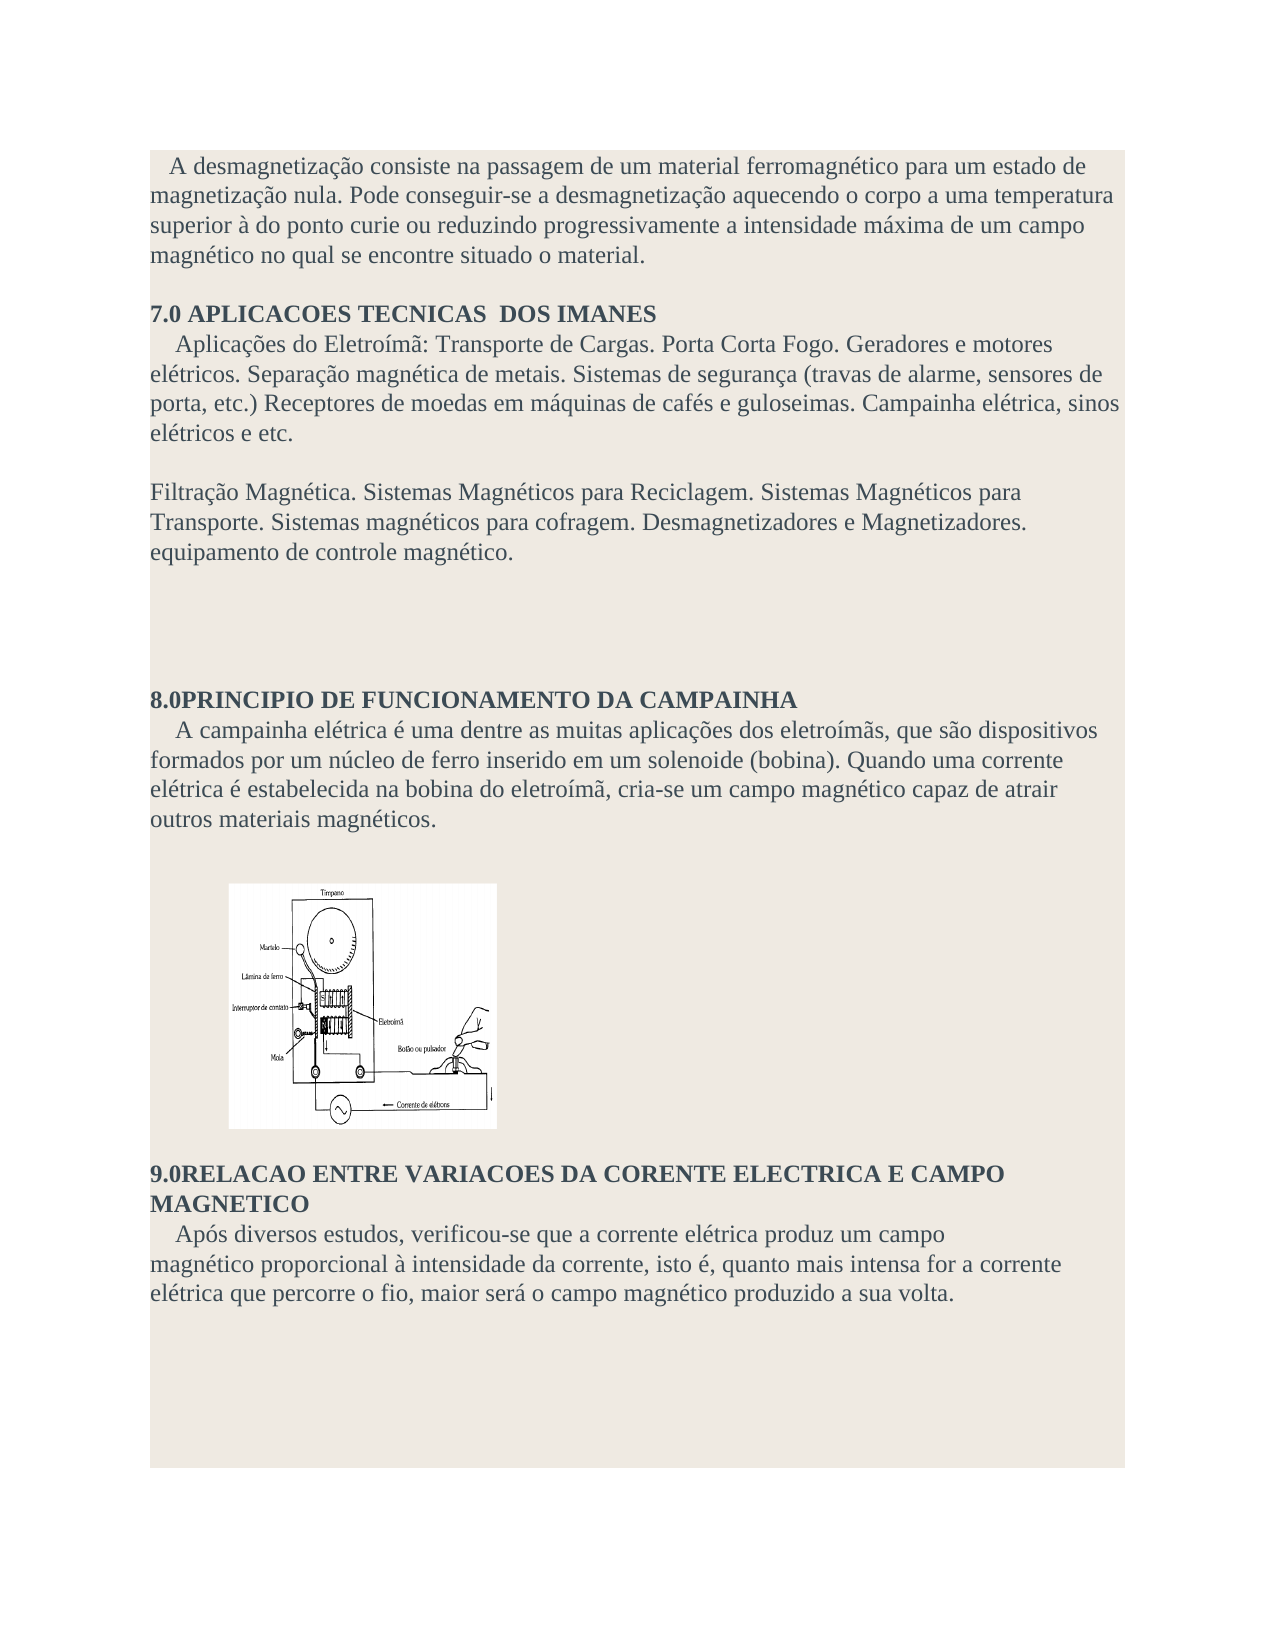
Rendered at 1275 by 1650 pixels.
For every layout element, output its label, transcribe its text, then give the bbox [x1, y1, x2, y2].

text 7.0 APLICACOES TECNICAS DOS IMANES [150, 298, 1125, 328]
text A desmagnetização consiste na passagem de um material ferromagnético para um estado de magnetização nula. Pode conseguir-se a desmagnetização aquecendo o corpo a uma temperatura superior à do ponto curie ou reduzindo progressivamente a intensidade máxima de um campo magnético no qual se encontre situado o material. [150, 150, 1125, 269]
text A campainha elétrica é uma dentre as muitas aplicações dos eletroímãs, que são dispositivos formados por um núcleo de ferro inserido em um solenoide (bobina). Quando uma corrente elétrica é estabelecida na bobina do eletroímã, cria-se um campo magnético capaz de atrair outros materiais magnéticos. [150, 714, 1125, 833]
text Filtração Magnética. Sistemas Magnéticos para Reciclagem. Sistemas Magnéticos para Transporte. Sistemas magnéticos para cofragem. Desmagnetizadores e Magnetizadores. equipamento de controle magnético. [150, 477, 1125, 566]
text 9.0RELACAO ENTRE VARIACOES DA CORENTE ELECTRICA E CAMPO MAGNETICO [150, 1159, 1125, 1218]
text Após diversos estudos, verificou-se que a corrente elétrica produz um campo magnético proporcional à intensidade da corrente, isto é, quanto mais intensa for a corrente elétrica que percorre o fio, maior será o campo magnético produzido a sua volta. [150, 1218, 1125, 1307]
text 8.0PRINCIPIO DE FUNCIONAMENTO DA CAMPAINHA [150, 684, 1125, 714]
text Aplicações do Eletroímã: Transporte de Cargas. Porta Corta Fogo. Geradores e motores elétricos. Separação magnética de metais. Sistemas de segurança (travas de alarme, sensores de porta, etc.) Receptores de moedas em máquinas de cafés e guloseimas. Campainha elétrica, sinos elétricos e etc. [150, 328, 1125, 447]
picture [228, 883, 497, 1129]
